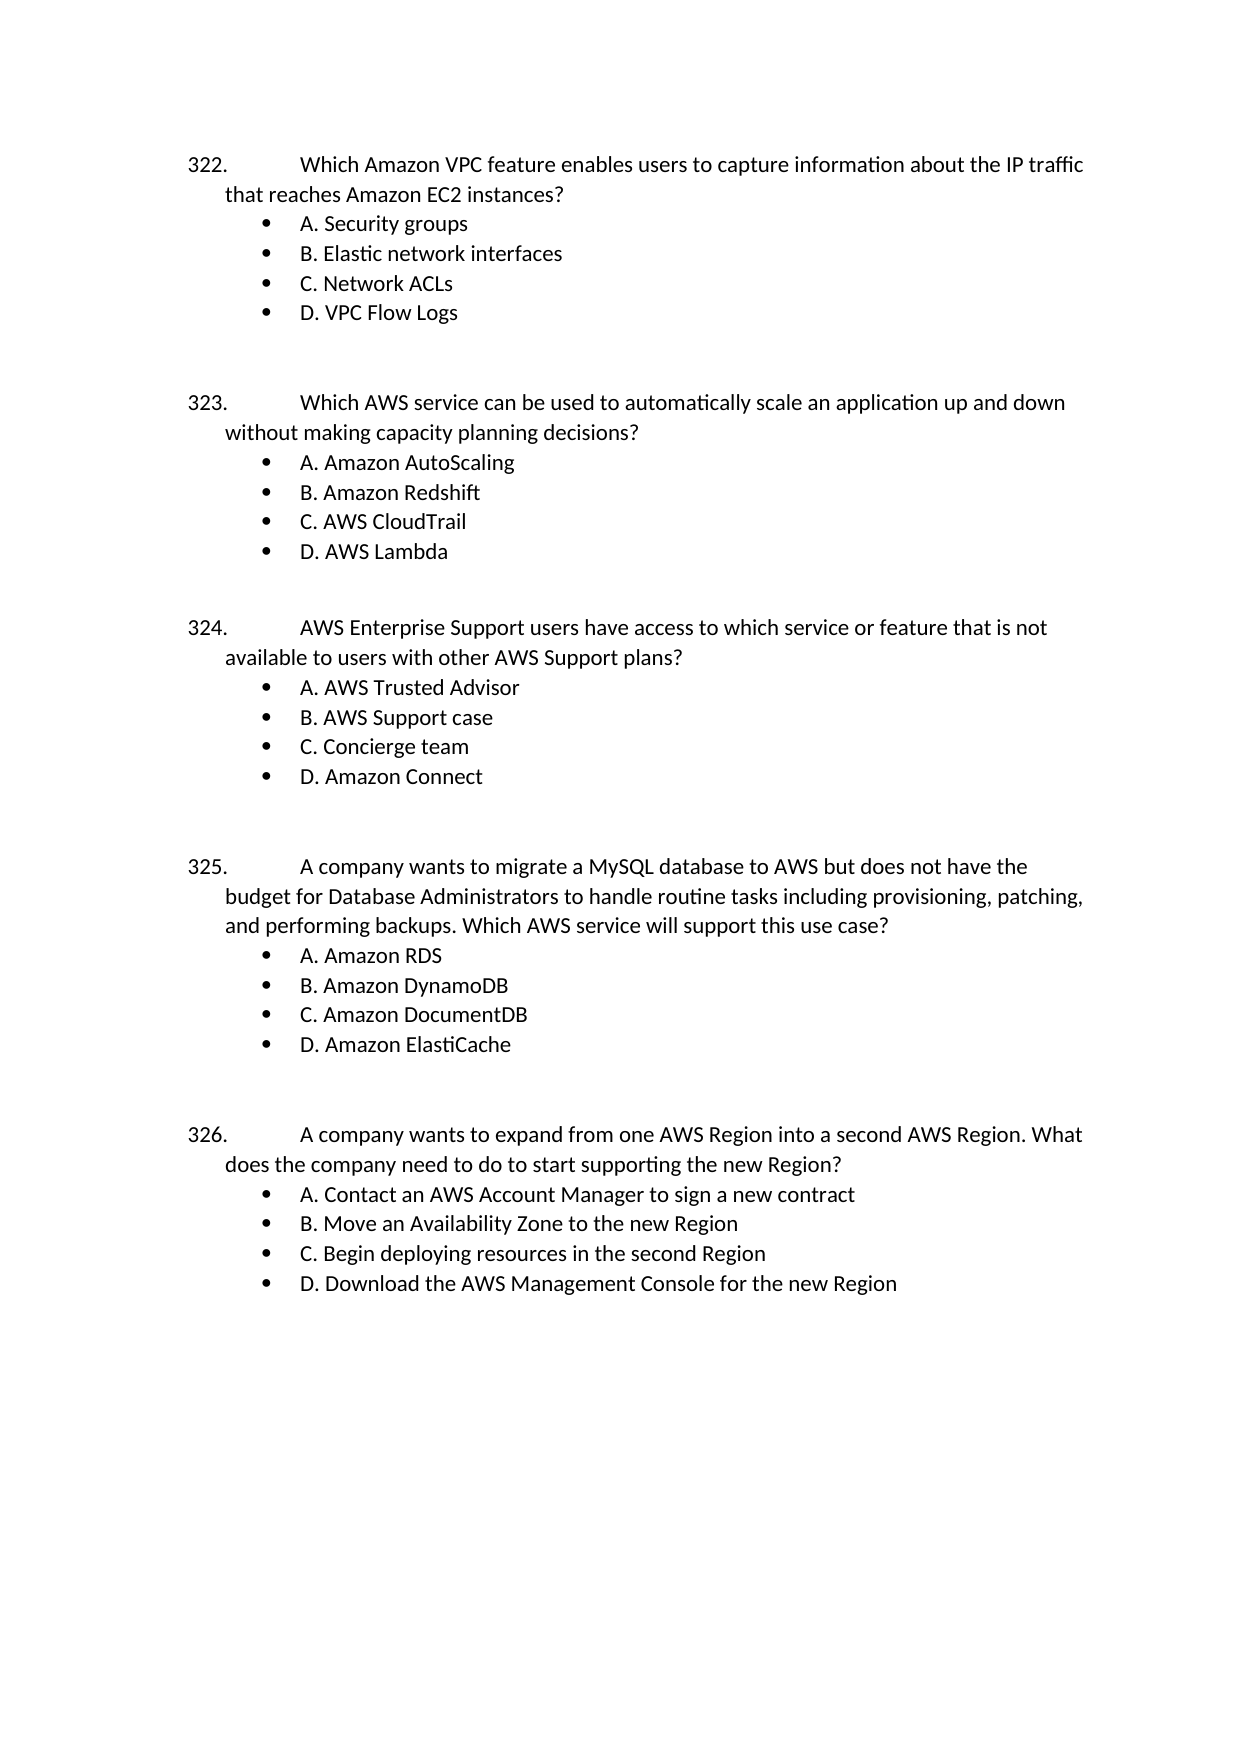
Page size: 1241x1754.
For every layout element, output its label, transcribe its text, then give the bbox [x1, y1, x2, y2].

list A. AWS Trusted Advisor [262, 673, 1090, 701]
list AWS Enterprise Support users have access to which service or feature that is not available to users with other AWS Support plans? [187, 613, 1090, 671]
list C. Network ACLs [262, 269, 1090, 297]
list A company wants to expand from one AWS Region into a second AWS Region. What does the company need to do to start supporting the new Region? [187, 1120, 1090, 1178]
list C. Begin deploying resources in the second Region [262, 1239, 1090, 1267]
list B. Elastic network interfaces [262, 239, 1090, 267]
list A company wants to migrate a MySQL database to AWS but does not have the budget for Database Administrators to handle routine tasks including provisioning, patching, and performing backups. Which AWS service will support this use case? [187, 852, 1090, 939]
list A. Amazon RDS [262, 941, 1090, 969]
list C. Amazon DocumentDB [262, 1001, 1090, 1028]
list Which Amazon VPC feature enables users to capture information about the IP traffic that reaches Amazon EC2 instances? [187, 150, 1090, 208]
list C. Concierge team [262, 732, 1090, 760]
list Which AWS service can be used to automatically scale an application up and down without making capacity planning decisions? [187, 388, 1090, 446]
list A. Security groups [262, 209, 1090, 237]
list A. Amazon AutoScaling [262, 448, 1090, 476]
list D. VPC Flow Logs [262, 298, 1090, 326]
list B. Move an Availability Zone to the new Region [262, 1209, 1090, 1237]
list B. Amazon DynamoDB [262, 971, 1090, 999]
list B. AWS Support case [262, 703, 1090, 731]
list D. Amazon Connect [262, 762, 1090, 790]
list B. Amazon Redshift [262, 478, 1090, 506]
list D. AWS Lambda [262, 537, 1090, 565]
list D. Amazon ElastiCache [262, 1030, 1090, 1058]
list D. Download the AWS Management Console for the new Region [262, 1269, 1090, 1297]
list A. Contact an AWS Account Manager to sign a new contract [262, 1180, 1090, 1208]
list C. AWS CloudTrail [262, 507, 1090, 535]
